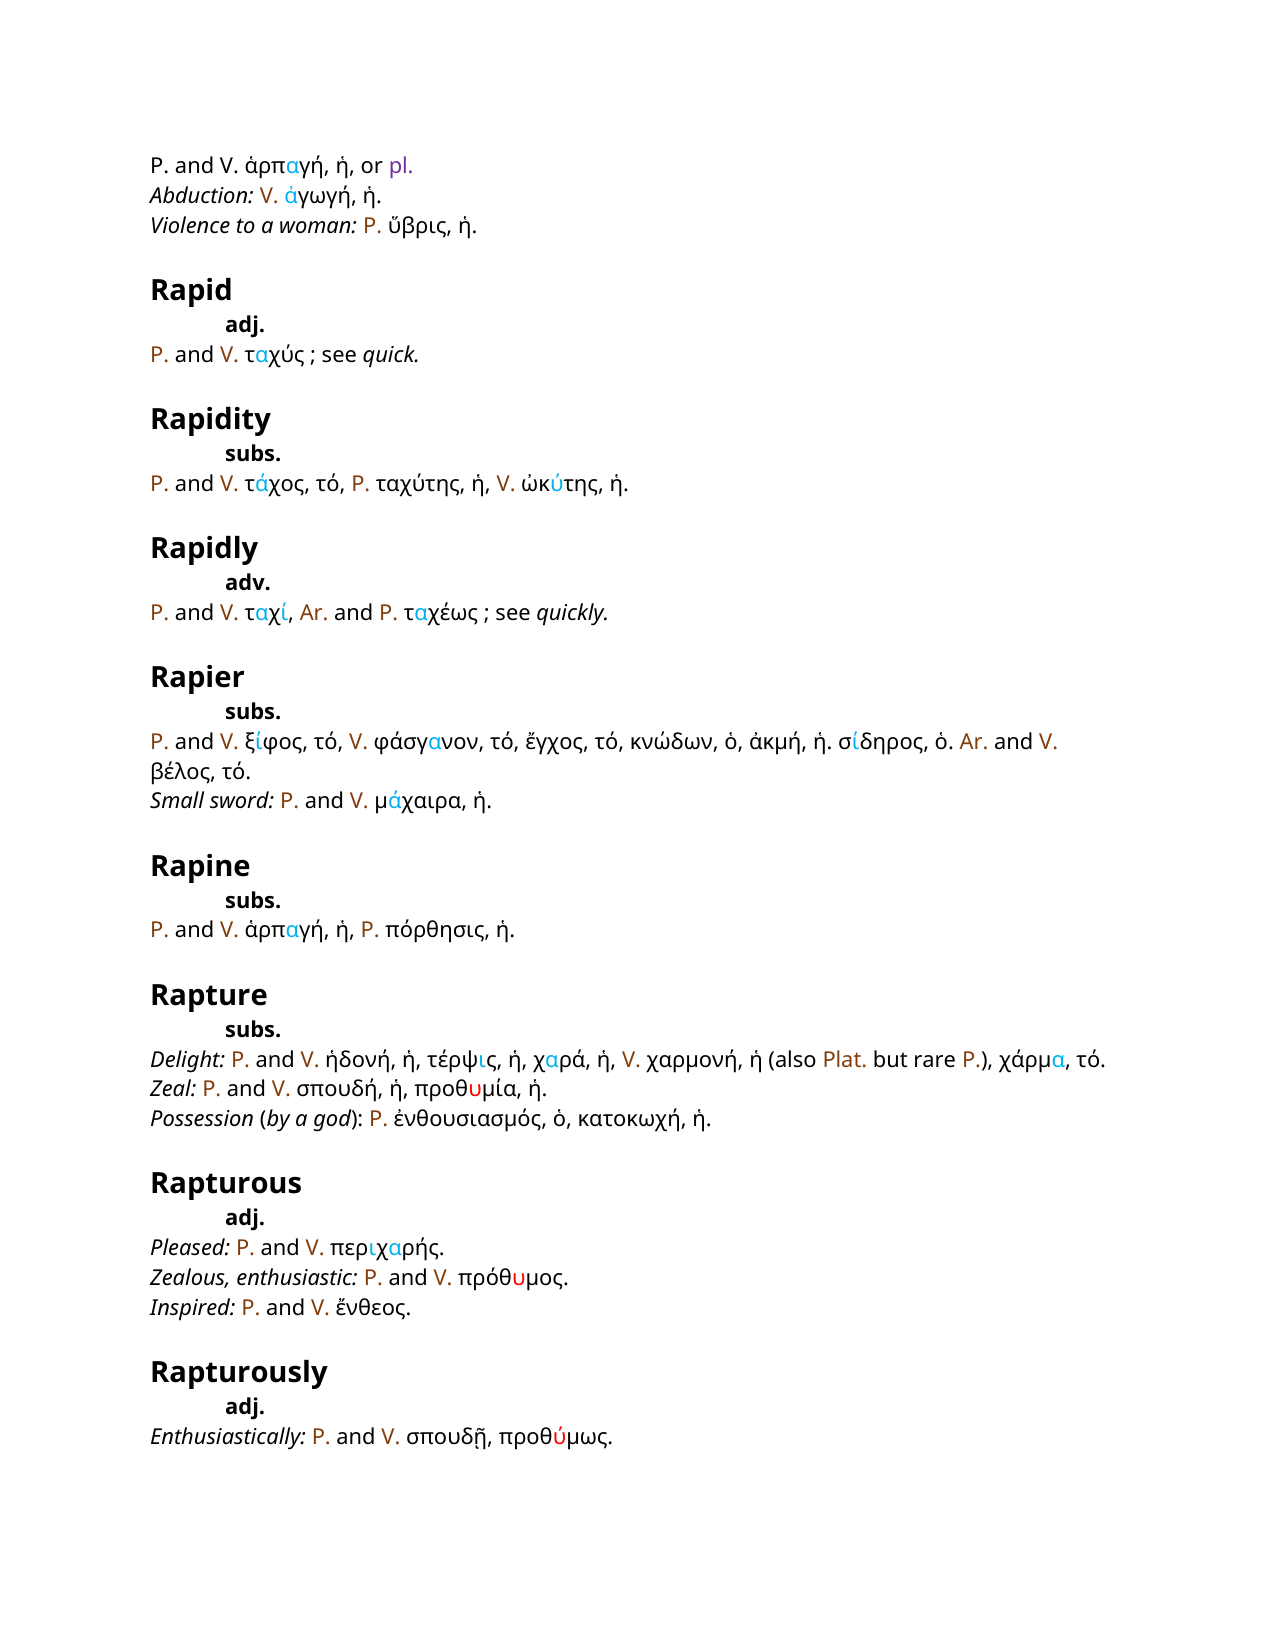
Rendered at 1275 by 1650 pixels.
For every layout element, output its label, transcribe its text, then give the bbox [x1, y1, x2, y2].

text Inspired: P. and V. ἔνθεος. [150, 1292, 1125, 1322]
text Zealous, enthusiastic: P. and V. πρόθυμος. [150, 1262, 1125, 1292]
text P. and V. ἁρπαγή, ἡ, P. πόρθησις, ἡ. [150, 914, 1125, 944]
text Pleased: P. and V. περιχαρής. [150, 1232, 1125, 1262]
text Zeal: P. and V. σπουδή, ἡ, προθυμία, ἡ. [150, 1073, 1125, 1103]
text Rapidity subs. [150, 398, 1125, 468]
text Violence to a woman: P. ὕβρις, ἡ. [150, 209, 1125, 239]
text P. and V. ταχύς ; see quick. [150, 339, 1125, 368]
text Rapine subs. [150, 845, 1125, 914]
text Rapturous adj. [150, 1163, 1125, 1232]
text Rapture subs. [150, 974, 1125, 1043]
text P. and V. τάχος, τό, P. ταχύτης, ἡ, V. ὠκύτης, ἡ. [150, 468, 1125, 497]
text P. and V. ἁρπαγή, ἡ, or pl. [150, 150, 1125, 180]
text Enthusiastically: P. and V. σπουδῇ, προθύμως. [150, 1421, 1125, 1451]
text Rapidly adv. [150, 527, 1125, 597]
text Rapid adj. [150, 269, 1125, 339]
text Rapturously adj. [150, 1351, 1125, 1421]
text P. and V. ξίφος, τό, V. φάσγανον, τό, ἔγχος, τό, κνώδων, ὁ, ἀκμή, ἡ. σίδηρος, ὁ. Ar. and V. βέλος, τό. [150, 726, 1125, 785]
text P. and V. ταχί, Ar. and P. ταχέως ; see quickly. [150, 597, 1125, 627]
text Small sword: P. and V. μάχαιρα, ἡ. [150, 785, 1125, 815]
text Abduction: V. ἀγωγή, ἡ. [150, 180, 1125, 209]
text Possession (by a god): P. ἐνθουσιασμός, ὁ, κατοκωχή, ἡ. [150, 1103, 1125, 1133]
text Rapier subs. [150, 656, 1125, 726]
text Delight: P. and V. ἡδονή, ἡ, τέρψις, ἡ, χαρά, ἡ, V. χαρμονή, ἡ (also Plat. but rare P.), χάρμα, τό. [150, 1043, 1125, 1073]
